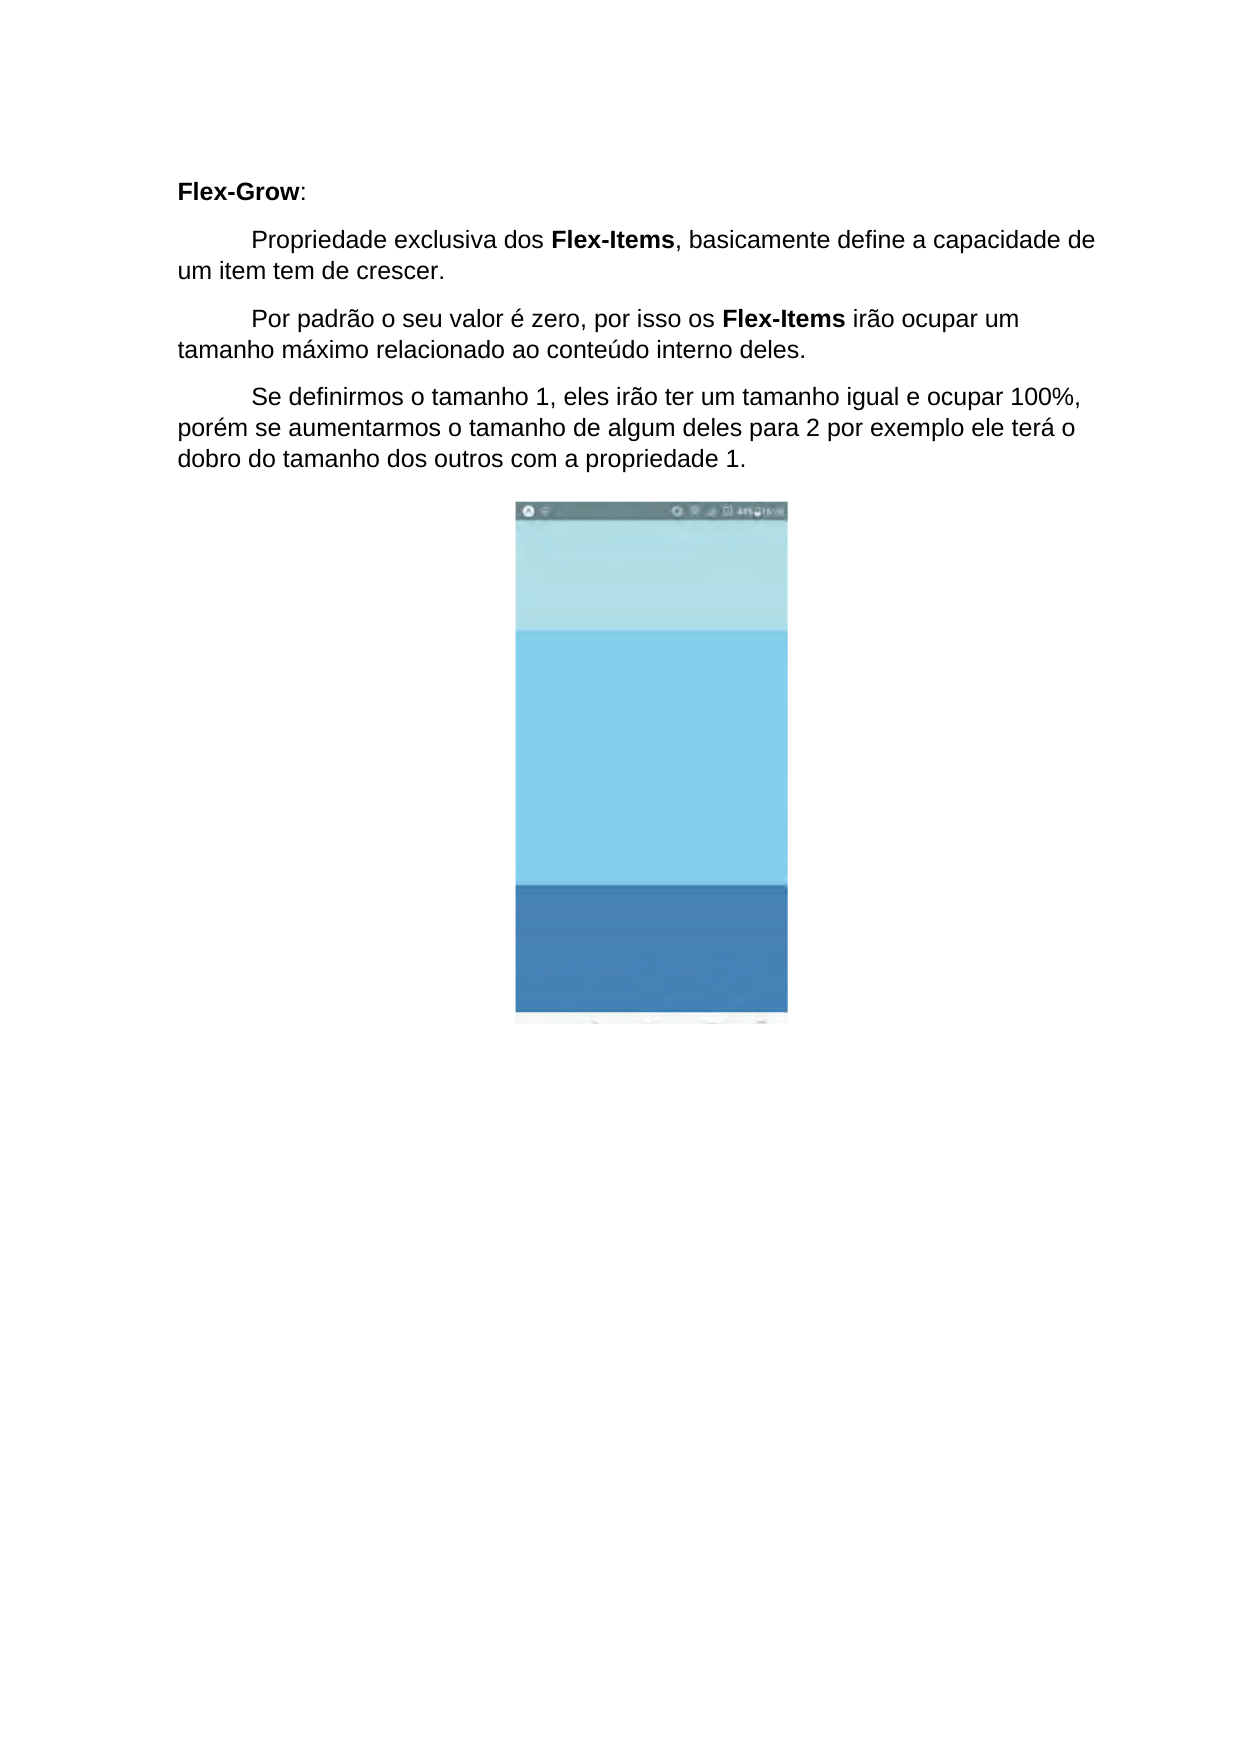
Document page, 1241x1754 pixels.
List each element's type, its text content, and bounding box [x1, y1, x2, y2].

text Por padrão o seu valor é zero, por isso os Flex-Items irão ocupar um tamanho máximo relacionado ao conteúdo interno deles. [177, 304, 1122, 363]
text Propriedade exclusiva dos Flex-Items, basicamente define a capacidade de um item tem de crescer. [177, 225, 1122, 285]
picture [508, 492, 791, 1024]
text Se definirmos o tamanho 1, eles irão ter um tamanho igual e ocupar 100%, porém se aumentarmos o tamanho de algum deles para 2 por exemplo ele terá o dobro do tamanho dos outros com a propriedade 1. [177, 382, 1122, 473]
text Flex-Grow: [177, 177, 1122, 206]
